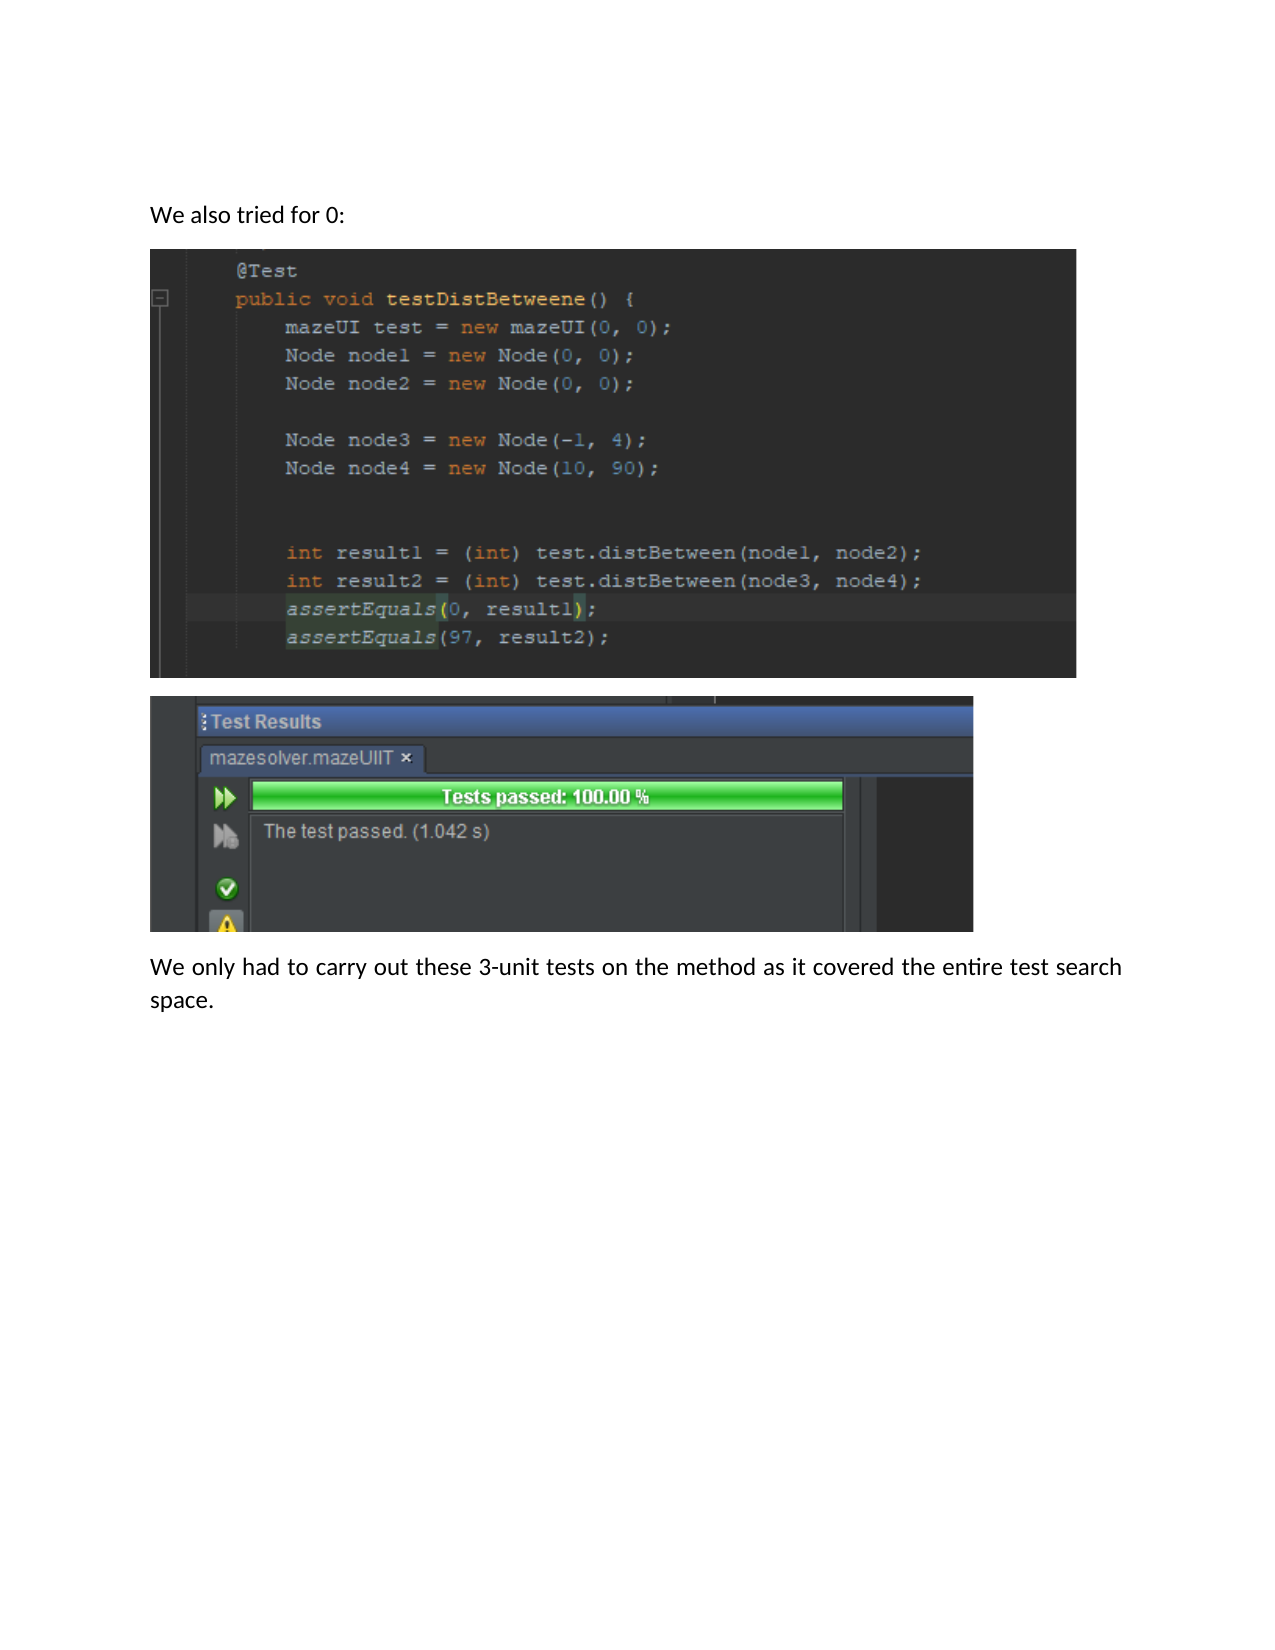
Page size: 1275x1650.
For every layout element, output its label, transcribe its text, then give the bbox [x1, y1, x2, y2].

text We also tried for 0: [150, 199, 1125, 230]
picture [150, 696, 974, 932]
picture [150, 249, 1077, 678]
text We only had to carry out these 3-unit tests on the method as it covered the entire test search space. [150, 951, 1125, 1014]
